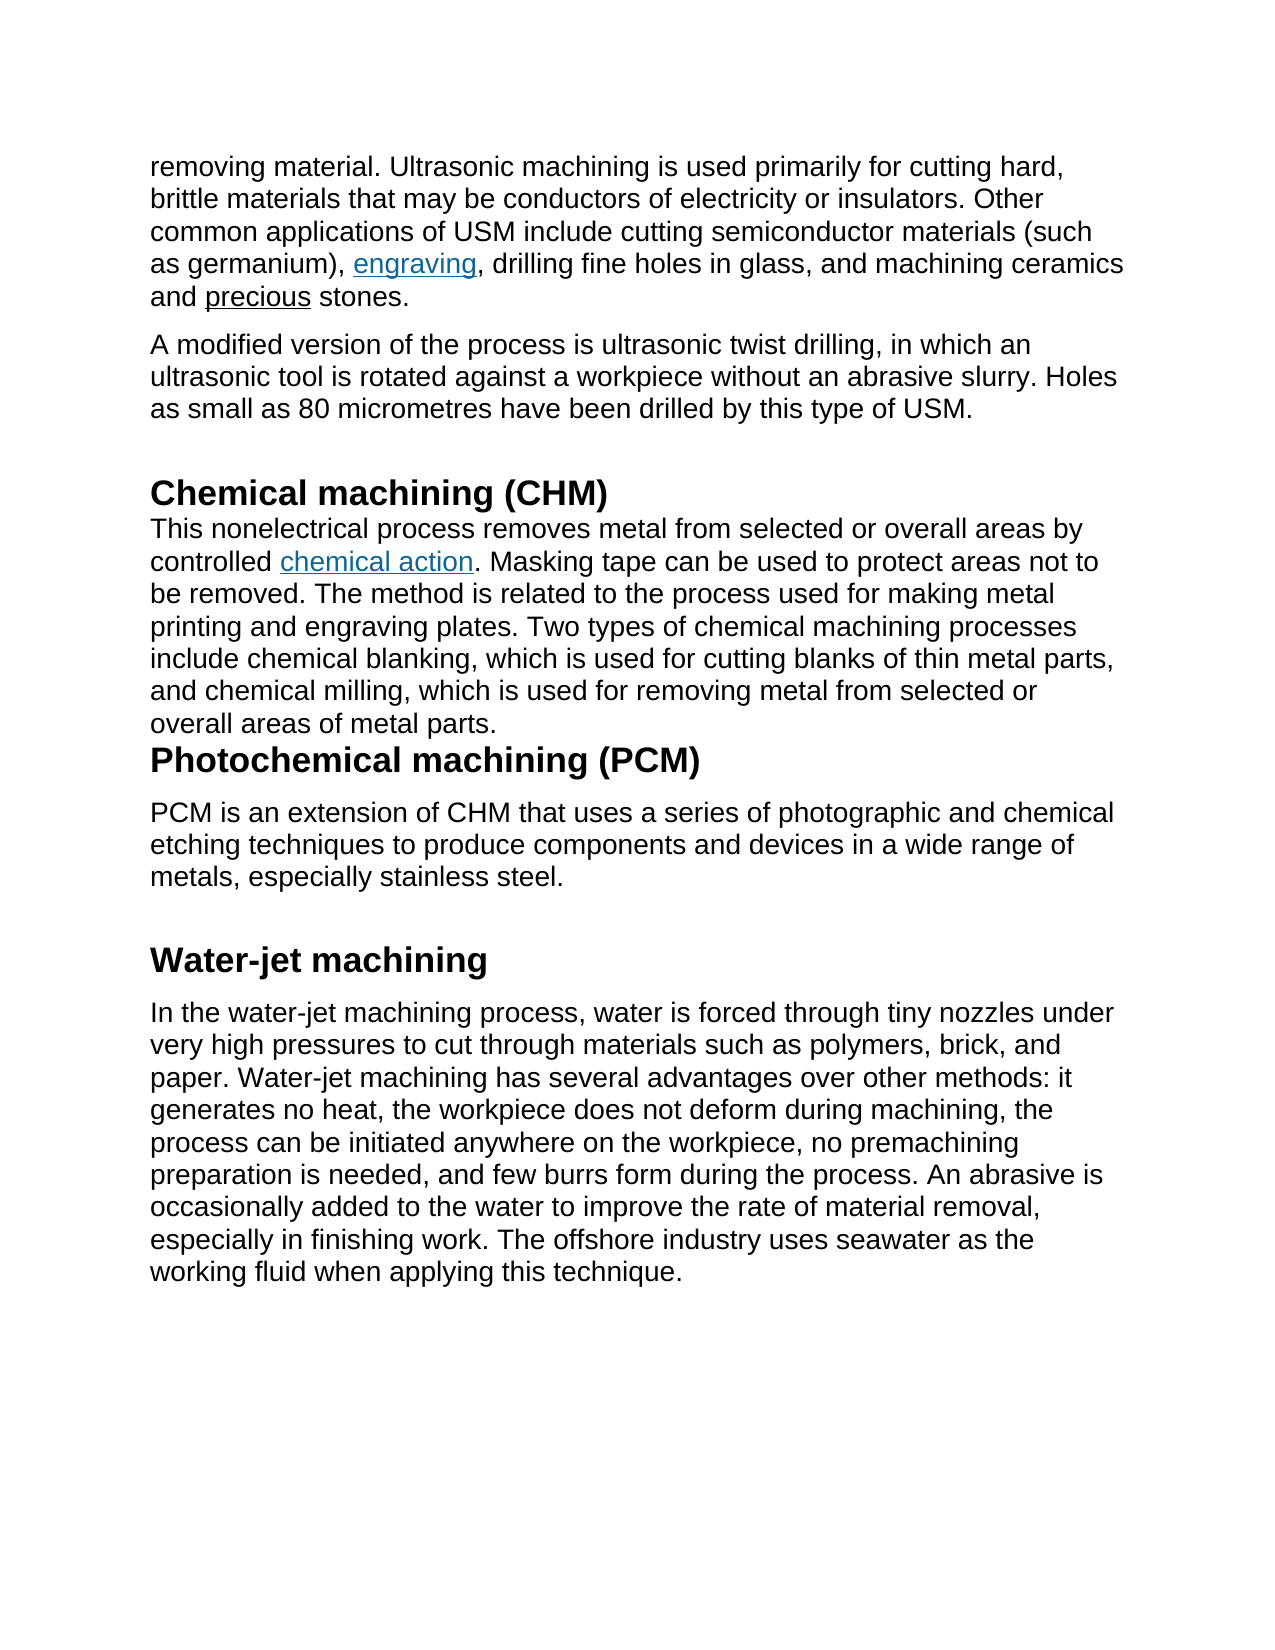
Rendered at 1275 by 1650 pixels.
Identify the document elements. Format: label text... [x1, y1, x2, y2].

text Photochemical machining (PCM) [150, 739, 1125, 780]
text Water-jet machining [150, 939, 1125, 980]
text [150, 150, 1125, 312]
text In the water-jet machining process, water is forced through tiny nozzles under very high pressures to cut through materials such as polymers, brick, and paper. Water-jet machining has several advantages over other methods: it generates no heat, the workpiece does not deform during machining, the process can be initiated anywhere on the workpiece, no premachining preparation is needed, and few burrs form during the process. An abrasive is occasionally added to the water to improve the rate of material removal, especially in finishing work. The offshore industry uses seawater as the working fluid when applying this technique. [150, 996, 1125, 1287]
text Chemical machining (CHM) [150, 472, 1125, 512]
text This nonelectrical process removes metal from selected or overall areas by controlled chemical action. Masking tape can be used to protect areas not to be removed. The method is related to the process used for making metal printing and engraving plates. Two types of chemical machining processes include chemical blanking, which is used for cutting blanks of thin metal parts, and chemical milling, which is used for removing metal from selected or overall areas of metal parts. [150, 512, 1125, 739]
text A modified version of the process is ultrasonic twist drilling, in which an ultrasonic tool is rotated against a workpiece without an abrasive slurry. Holes as small as 80 micrometres have been drilled by this type of USM. [150, 328, 1125, 425]
text PCM is an extension of CHM that uses a series of photographic and chemical etching techniques to produce components and devices in a wide range of metals, especially stainless steel. [150, 796, 1125, 893]
